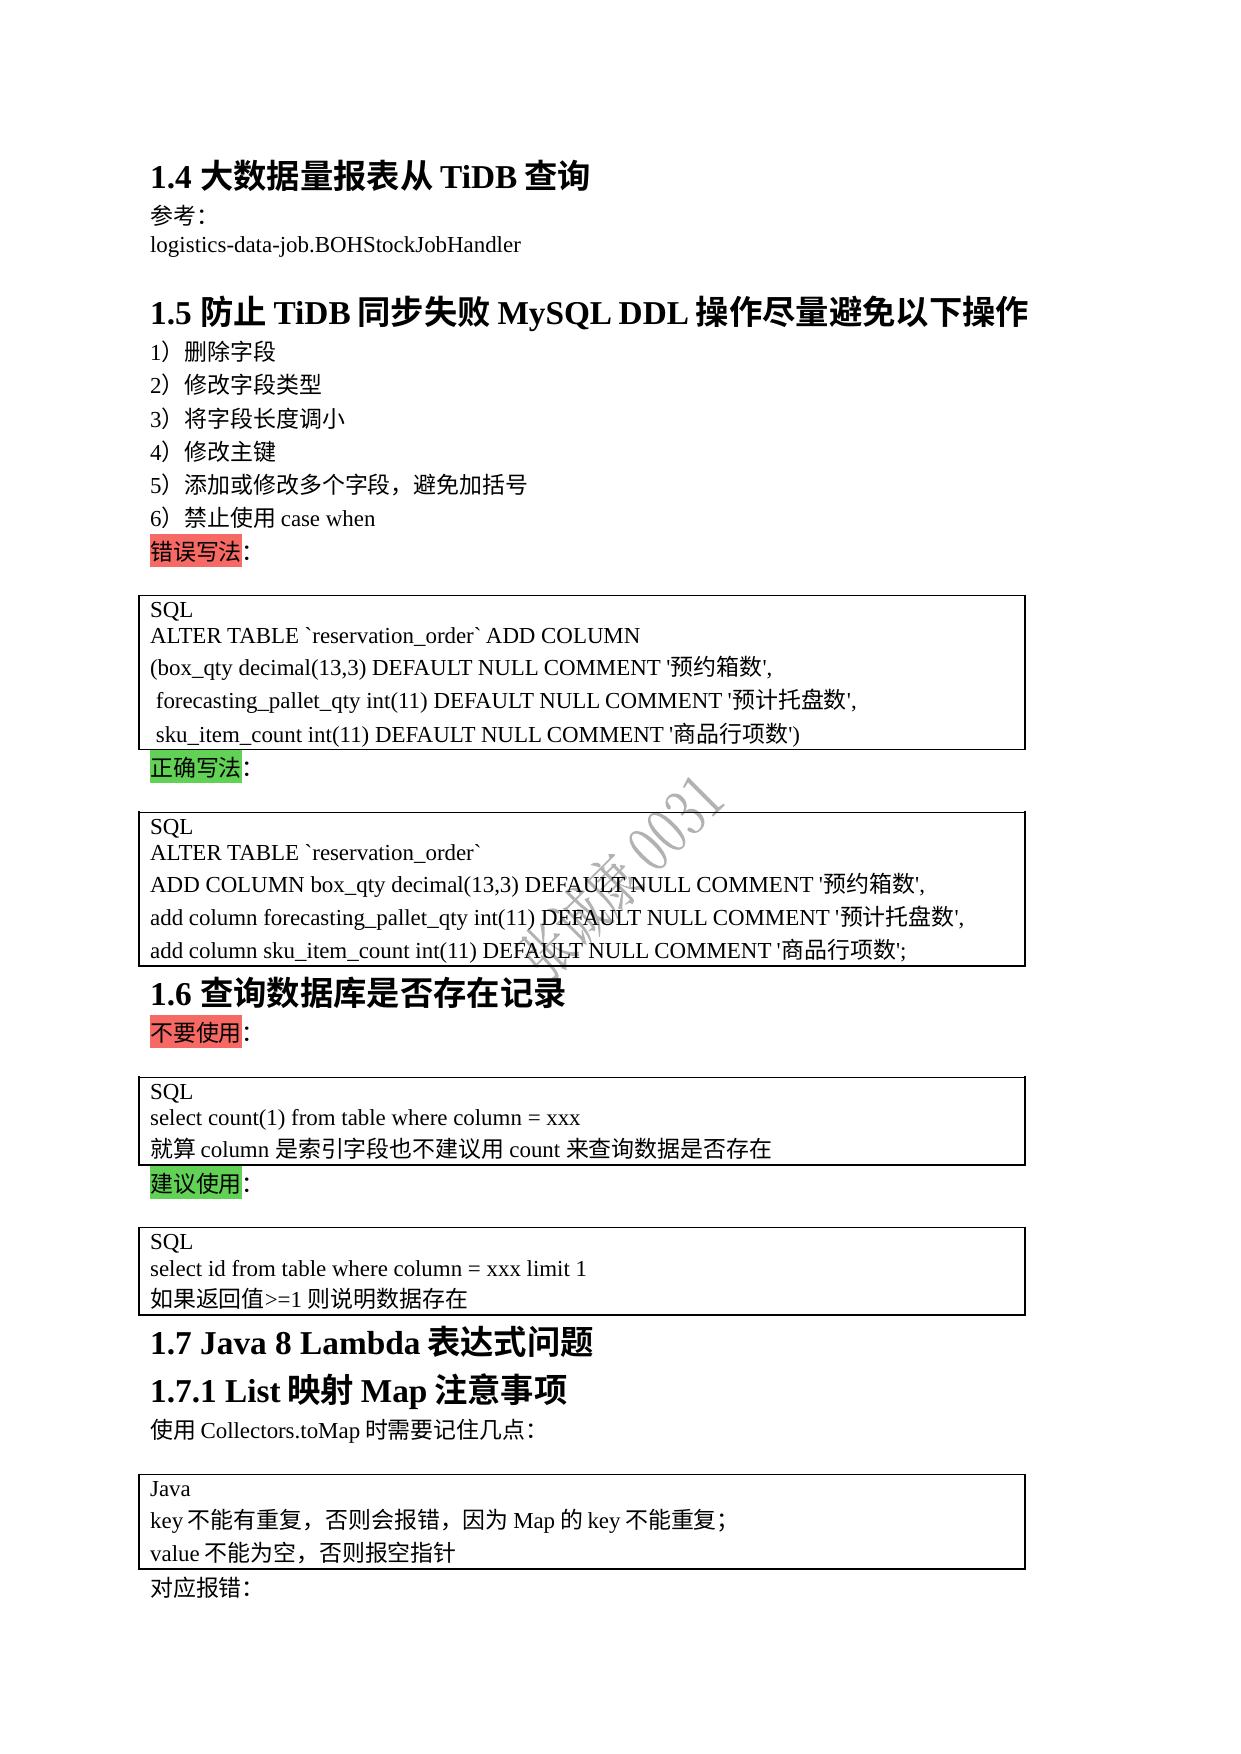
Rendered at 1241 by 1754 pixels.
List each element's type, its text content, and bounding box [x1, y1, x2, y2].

text 6）禁止使用case when [150, 500, 1090, 533]
text 参考： [150, 198, 1090, 231]
text 1）删除字段 [150, 334, 1090, 367]
table_header SQL select id from table where column = xxx limit 1 如果返回值>=1 则说明数据存在 [140, 1228, 1024, 1314]
text 2）修改字段类型 [150, 367, 1090, 401]
text 4）修改主键 [150, 434, 1090, 467]
table_header SQL select count(1) from table where column = xxx 就算column 是索引字段也不建议用 count 来查询数据是否存在 [140, 1078, 1024, 1164]
text 不要使用： [242, 1015, 1090, 1048]
text 3）将字段长度调小 [150, 401, 1090, 434]
table_header SQL ALTER TABLE `reservation_order` ADD COLUMN (box_qty decimal(13,3) DEFAULT NULL COMMENT '预约箱数', forecasting_pallet_qty int(11) DEFAULT NULL COMMENT '预计托盘数', sku_item_count int(11) DEFAULT NULL COMMENT '商品行项数') [140, 596, 1024, 749]
text 正确写法： [242, 750, 1090, 783]
table_header SQL ALTER TABLE `reservation_order` ADD COLUMN box_qty decimal(13,3) DEFAULT NULL COMMENT '预约箱数', add column forecasting_pallet_qty int(11) DEFAULT NULL COMMENT '预计托盘数', add column sku_item_count int(11) DEFAULT NULL COMMENT '商品行项数'; [140, 813, 1024, 965]
table_header Java key不能有重复，否则会报错，因为Map的key不能重复； value不能为空，否则报空指针 [140, 1475, 1024, 1568]
text 错误写法： [150, 533, 1090, 567]
text 对应报错： [150, 1569, 1090, 1603]
text logistics-data-job.BOHStockJobHandler [150, 231, 1090, 258]
text 使用Collectors.toMap时需要记住几点： [150, 1412, 1090, 1446]
text 建议使用： [242, 1166, 1090, 1199]
text 5）添加或修改多个字段，避免加括号 [150, 467, 1090, 500]
